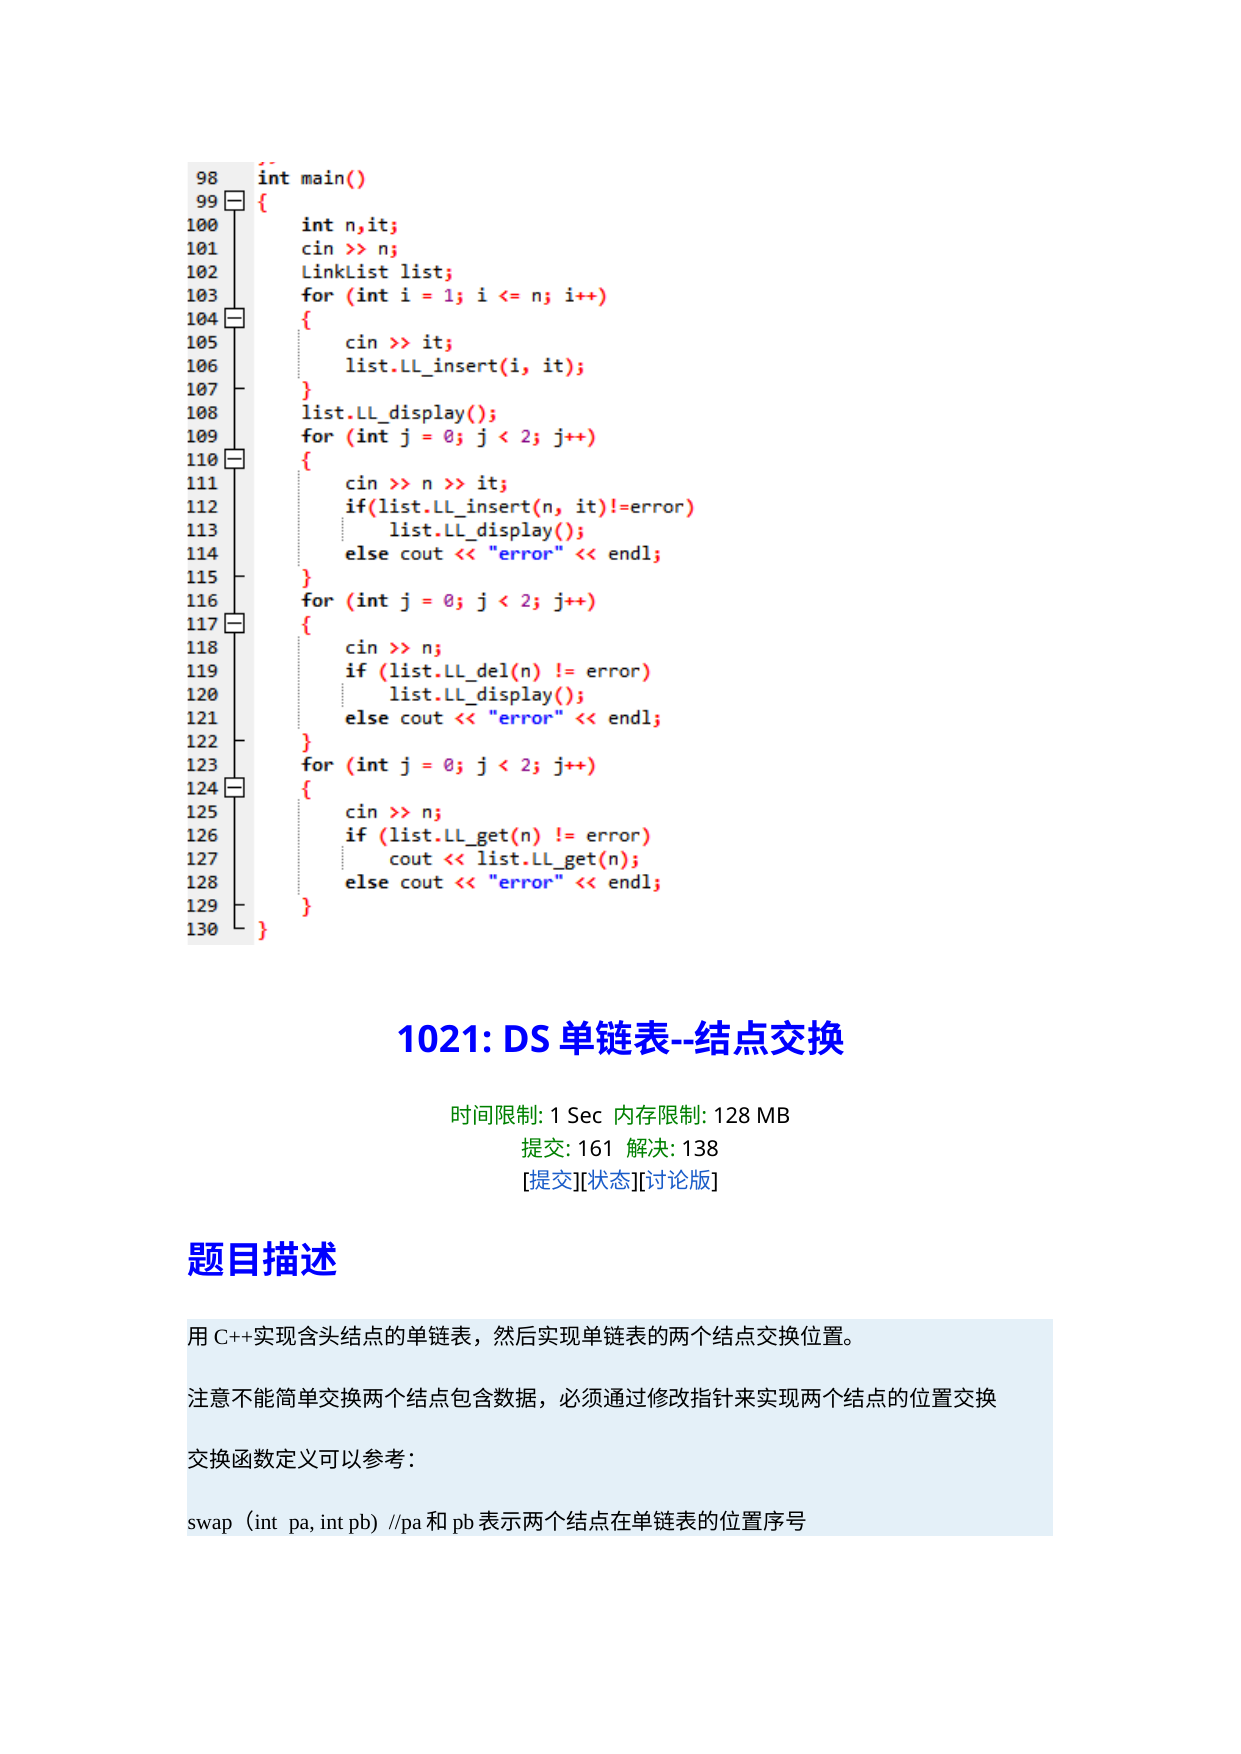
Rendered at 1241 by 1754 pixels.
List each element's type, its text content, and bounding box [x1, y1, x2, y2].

subtitle 题目描述 [187, 1224, 1053, 1289]
text 时间限制: 1 Sec 内存限制: 128 MB 提交: 161 解决: 138 [提交][状态][讨论版] [187, 1098, 1053, 1195]
picture [187, 162, 718, 945]
text 注意不能简单交换两个结点包含数据，必须通过修改指针来实现两个结点的位置交换 [187, 1380, 1053, 1413]
subtitle 1021: DS单链表--结点交换 [187, 1004, 1053, 1069]
text swap（int pa, int pb) //pa和pb表示两个结点在单链表的位置序号 [187, 1504, 1053, 1536]
text 交换函数定义可以参考： [187, 1442, 1053, 1474]
text 用C++实现含头结点的单链表，然后实现单链表的两个结点交换位置。 [187, 1319, 1053, 1351]
